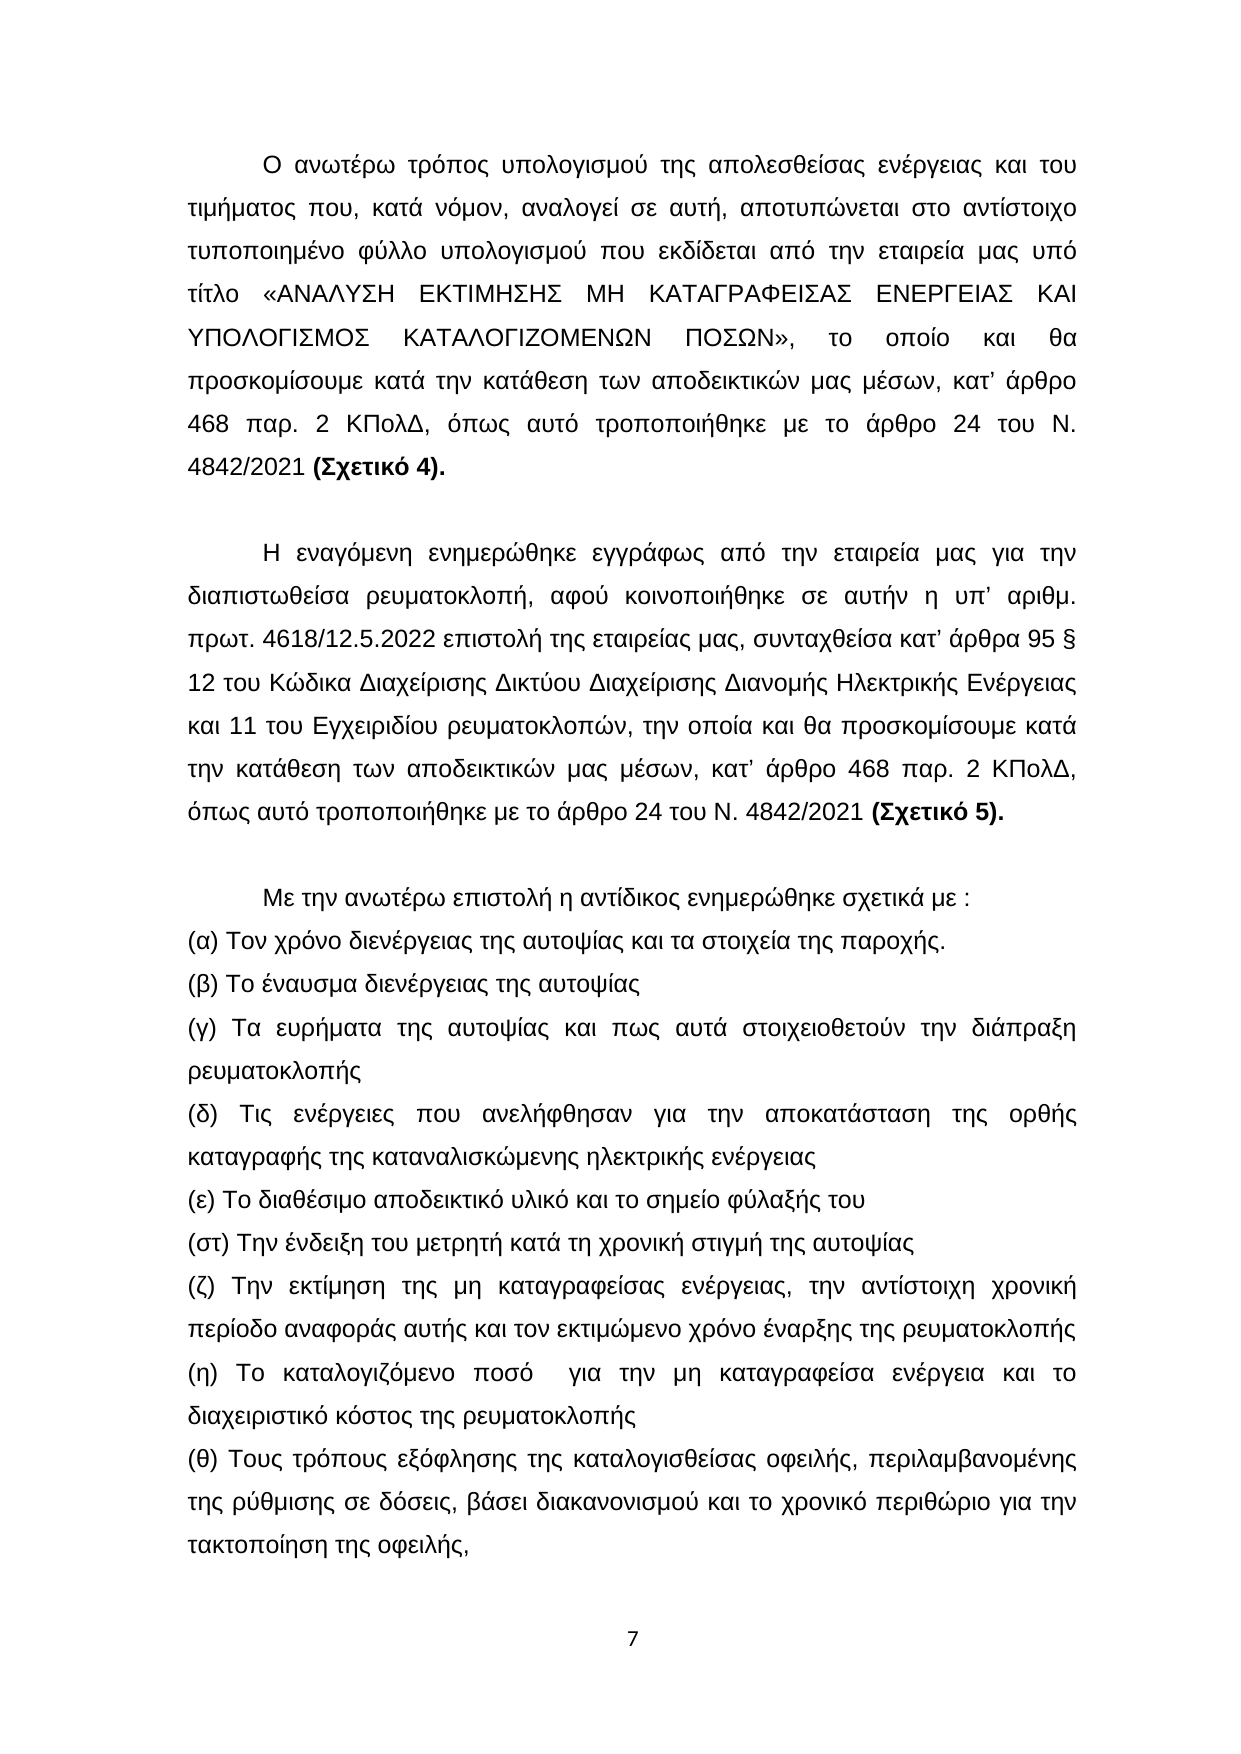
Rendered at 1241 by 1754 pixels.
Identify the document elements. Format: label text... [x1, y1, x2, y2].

text (γ) Τα ευρήματα της αυτοψίας και πως αυτά στοιχειοθετούν την διάπραξη ρευματοκλοπής [187, 1012, 1078, 1084]
text (θ) Τους τρόπους εξόφλησης της καταλογισθείσας οφειλής, περιλαμβανομένης της ρύθμισης σε δόσεις, βάσει διακανονισμού και το χρονικό περιθώριο για την τακτοποίηση της οφειλής, [187, 1444, 1078, 1559]
text (στ) Την ένδειξη του μετρητή κατά τη χρονική στιγμή της αυτοψίας [187, 1228, 1078, 1257]
text (η) Το καταλογιζόμενο ποσό για την μη καταγραφείσα ενέργεια και το διαχειριστικό κόστος της ρευματοκλοπής [187, 1357, 1078, 1429]
text (α) Τον χρόνο διενέργειας της αυτοψίας και τα στοιχεία της παροχής. [187, 926, 1078, 955]
list Η εναγόμενη ενημερώθηκε εγγράφως από την εταιρεία μας για την διαπιστωθείσα ρευματοκλοπή, αφού κοινοποιήθηκε σε αυτήν η υπ’ αριθμ. πρωτ. 4618/12.5.2022 επιστολή της εταιρείας μας, συνταχθείσα κατ’ άρθρα 95 § 12 του Κώδικα Διαχείρισης Δικτύου Διαχείρισης Διανομής Ηλεκτρικής Ενέργειας και 11 του Εγχειριδίου ρευματοκλοπών, την οποία και θα προσκομίσουμε κατά την κατάθεση των αποδεικτικών μας μέσων, κατ’ άρθρο 468 παρ. 2 ΚΠολΔ, όπως αυτό τροποποιήθηκε με το άρθρο 24 του Ν. 4842/2021 (Σχετικό 5). [187, 538, 1078, 826]
text (β) Το έναυσμα διενέργειας της αυτοψίας [187, 969, 1078, 998]
list Με την ανωτέρω επιστολή η αντίδικος ενημερώθηκε σχετικά με : [187, 883, 1078, 912]
text (ζ) Την εκτίμηση της μη καταγραφείσας ενέργειας, την αντίστοιχη χρονική περίοδο αναφοράς αυτής και τον εκτιμώμενο χρόνο έναρξης της ρευματοκλοπής [187, 1271, 1078, 1343]
text (ε) Το διαθέσιμο αποδεικτικό υλικό και το σημείο φύλαξής του [187, 1185, 1078, 1214]
text (δ) Τις ενέργειες που ανελήφθησαν για την αποκατάσταση της ορθής καταγραφής της καταναλισκώμενης ηλεκτρικής ενέργειας [187, 1099, 1078, 1171]
list Ο ανωτέρω τρόπος υπολογισμού της απολεσθείσας ενέργειας και του τιμήματος που, κατά νόμον, αναλογεί σε αυτή, αποτυπώνεται στο αντίστοιχο τυποποιημένο φύλλο υπολογισμού που εκδίδεται από την εταιρεία μας υπό τίτλο «ΑΝΑΛΥΣΗ ΕΚΤΙΜΗΣΗΣ ΜΗ ΚΑΤΑΓΡΑΦΕΙΣΑΣ ΕΝΕΡΓΕΙΑΣ ΚΑΙ ΥΠΟΛΟΓΙΣΜΟΣ ΚΑΤΑΛΟΓΙΖΟΜΕΝΩΝ ΠΟΣΩΝ», το οποίο και θα προσκομίσουμε κατά την κατάθεση των αποδεικτικών μας μέσων, κατ’ άρθρο 468 παρ. 2 ΚΠολΔ, όπως αυτό τροποποιήθηκε με το άρθρο 24 του Ν. 4842/2021 (Σχετικό 4). [187, 150, 1078, 481]
